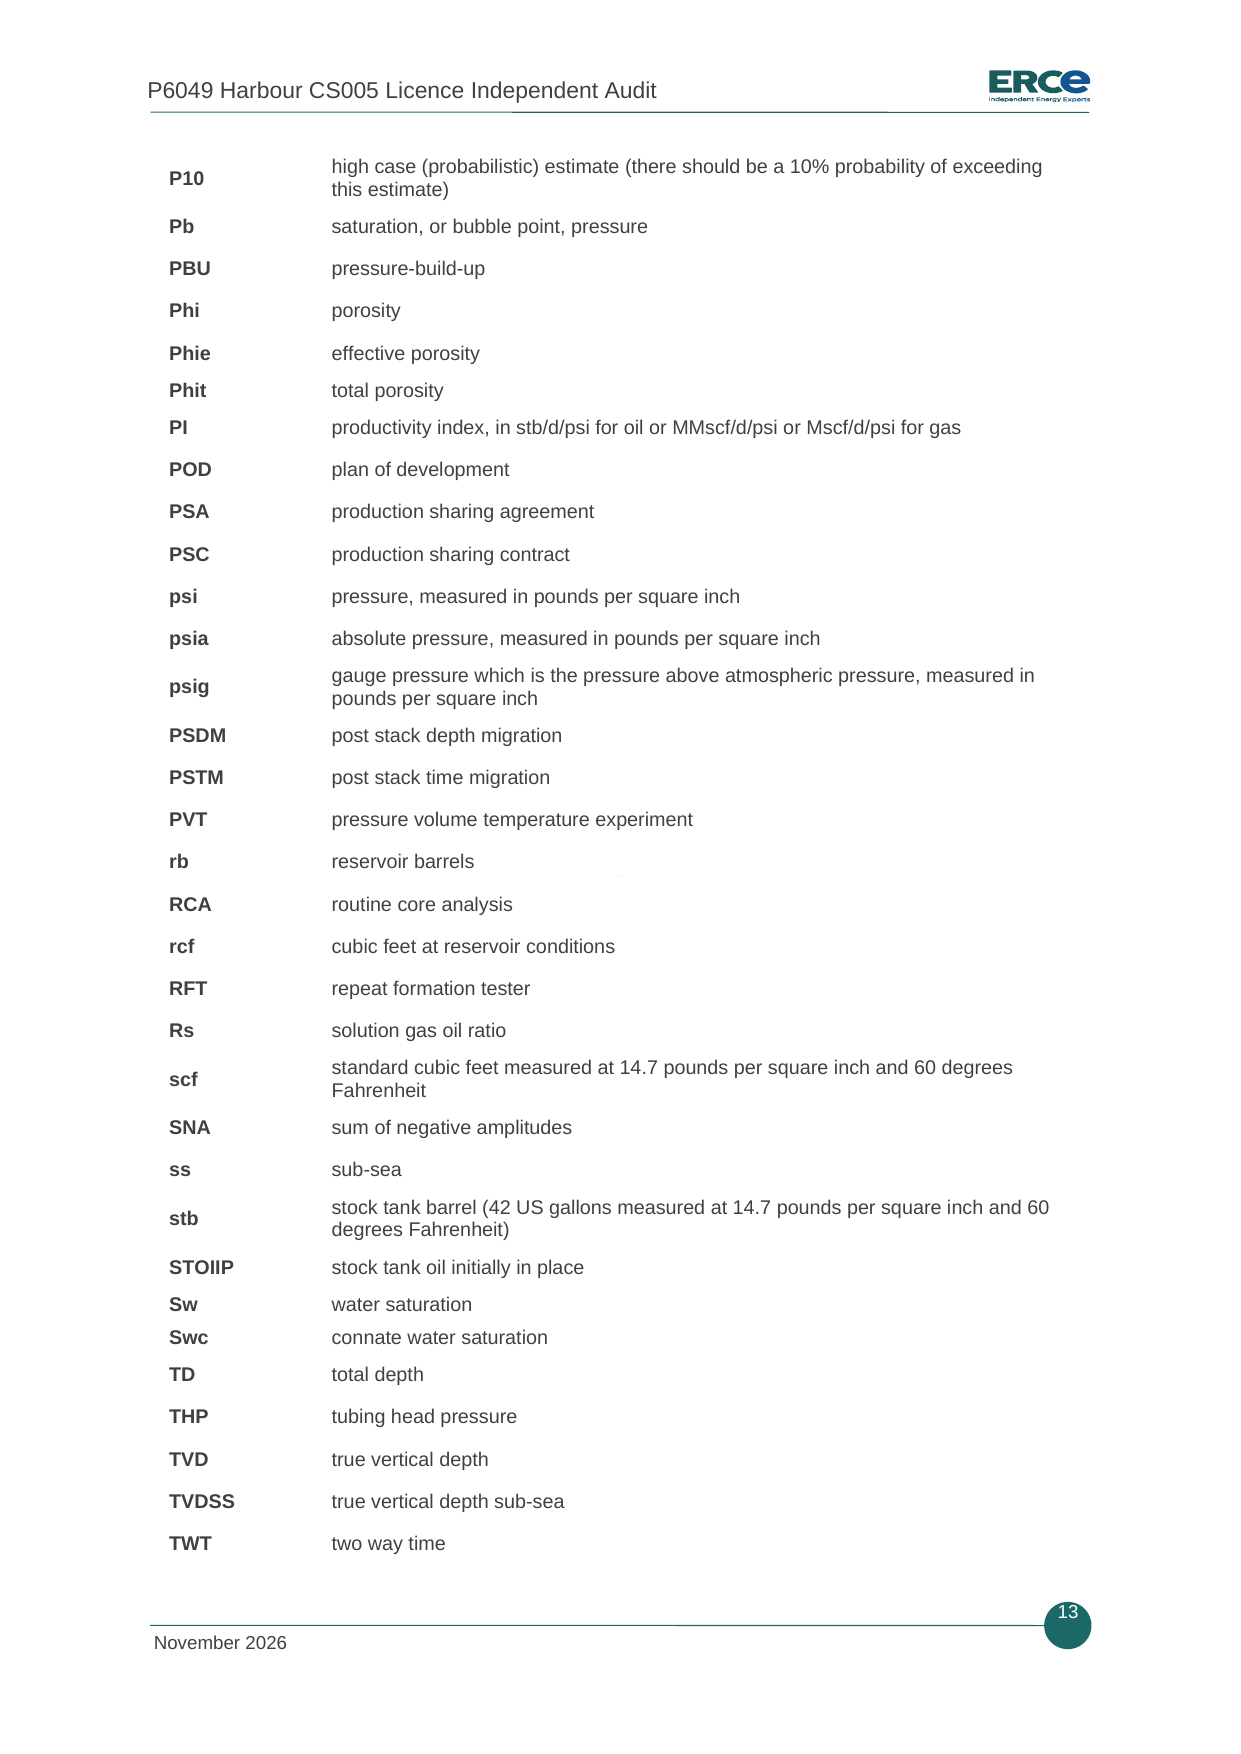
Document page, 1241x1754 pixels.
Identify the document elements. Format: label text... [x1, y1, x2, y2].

table_cell sum of negative amplitudes [313, 1106, 1090, 1148]
table_cell Phi [150, 290, 312, 332]
table_cell THP [150, 1396, 312, 1438]
table_cell PBU [150, 248, 312, 289]
table_cell true vertical depth sub-sea [313, 1480, 1090, 1522]
table_cell routine core analysis [313, 883, 1090, 925]
table_cell stock tank barrel (42 US gallons measured at 14.7 pounds per square inch and 60 degrees Fahrenheit) [313, 1191, 1090, 1246]
table_cell productivity index, in stb/d/psi for oil or MMscf/d/psi or Mscf/d/psi for gas [313, 406, 1090, 448]
table_cell Rs [150, 1009, 312, 1051]
table_cell RCA [150, 883, 312, 925]
table_cell STOIIP [150, 1246, 312, 1288]
table_cell TWT [150, 1522, 312, 1564]
table_cell PSDM [150, 714, 312, 756]
table_cell TD [150, 1354, 312, 1396]
table_cell Pb [150, 205, 312, 247]
table_cell Sw [150, 1288, 312, 1321]
table_cell Phit [150, 374, 312, 406]
table_cell standard cubic feet measured at 14.7 pounds per square inch and 60 degrees Fahrenheit [313, 1051, 1090, 1106]
table_cell porosity [313, 290, 1090, 332]
table_cell connate water saturation [313, 1321, 1090, 1353]
table_cell Phie [150, 332, 312, 374]
table_cell Swc [150, 1321, 312, 1353]
table_cell two way time [313, 1522, 1090, 1564]
table_cell total porosity [313, 374, 1090, 406]
table_cell post stack depth migration [313, 714, 1090, 756]
table_cell cubic feet at reservoir conditions [313, 925, 1090, 967]
table_cell sub-sea [313, 1149, 1090, 1191]
table_cell true vertical depth [313, 1438, 1090, 1480]
table_cell solution gas oil ratio [313, 1009, 1090, 1051]
table_cell stock tank oil initially in place [313, 1246, 1090, 1288]
table_cell P10 [150, 150, 312, 205]
table_cell TVD [150, 1438, 312, 1480]
table_cell PSC [150, 533, 312, 575]
table_cell rb [150, 841, 312, 883]
table_cell repeat formation tester [313, 967, 1090, 1009]
table_cell water saturation [313, 1288, 1090, 1321]
table_cell PVT [150, 799, 312, 841]
table_cell pressure-build-up [313, 248, 1090, 289]
table_cell scf [150, 1051, 312, 1106]
table_cell production sharing contract [313, 533, 1090, 575]
table_cell total depth [313, 1354, 1090, 1396]
table_cell RFT [150, 967, 312, 1009]
table_cell gauge pressure which is the pressure above atmospheric pressure, measured in pounds per square inch [313, 659, 1090, 714]
table_cell tubing head pressure [313, 1396, 1090, 1438]
table_cell absolute pressure, measured in pounds per square inch [313, 617, 1090, 659]
table_cell plan of development [313, 449, 1090, 491]
table_cell effective porosity [313, 332, 1090, 374]
table_cell pressure, measured in pounds per square inch [313, 575, 1090, 617]
table_cell pressure volume temperature experiment [313, 799, 1090, 841]
table_cell POD [150, 449, 312, 491]
table_cell PSA [150, 491, 312, 533]
table_cell psig [150, 659, 312, 714]
table_cell post stack time migration [313, 756, 1090, 798]
table_cell saturation, or bubble point, pressure [313, 205, 1090, 247]
table_cell production sharing agreement [313, 491, 1090, 533]
table_cell PI [150, 406, 312, 448]
table_cell SNA [150, 1106, 312, 1148]
table_cell reservoir barrels [313, 841, 1090, 883]
table_cell TVDSS [150, 1480, 312, 1522]
table_cell ss [150, 1149, 312, 1191]
table_cell psia [150, 617, 312, 659]
table_cell high case (probabilistic) estimate (there should be a 10% probability of exceeding this estimate) [313, 150, 1090, 205]
table_cell stb [150, 1191, 312, 1246]
table_cell PSTM [150, 756, 312, 798]
table_cell rcf [150, 925, 312, 967]
table_cell psi [150, 575, 312, 617]
